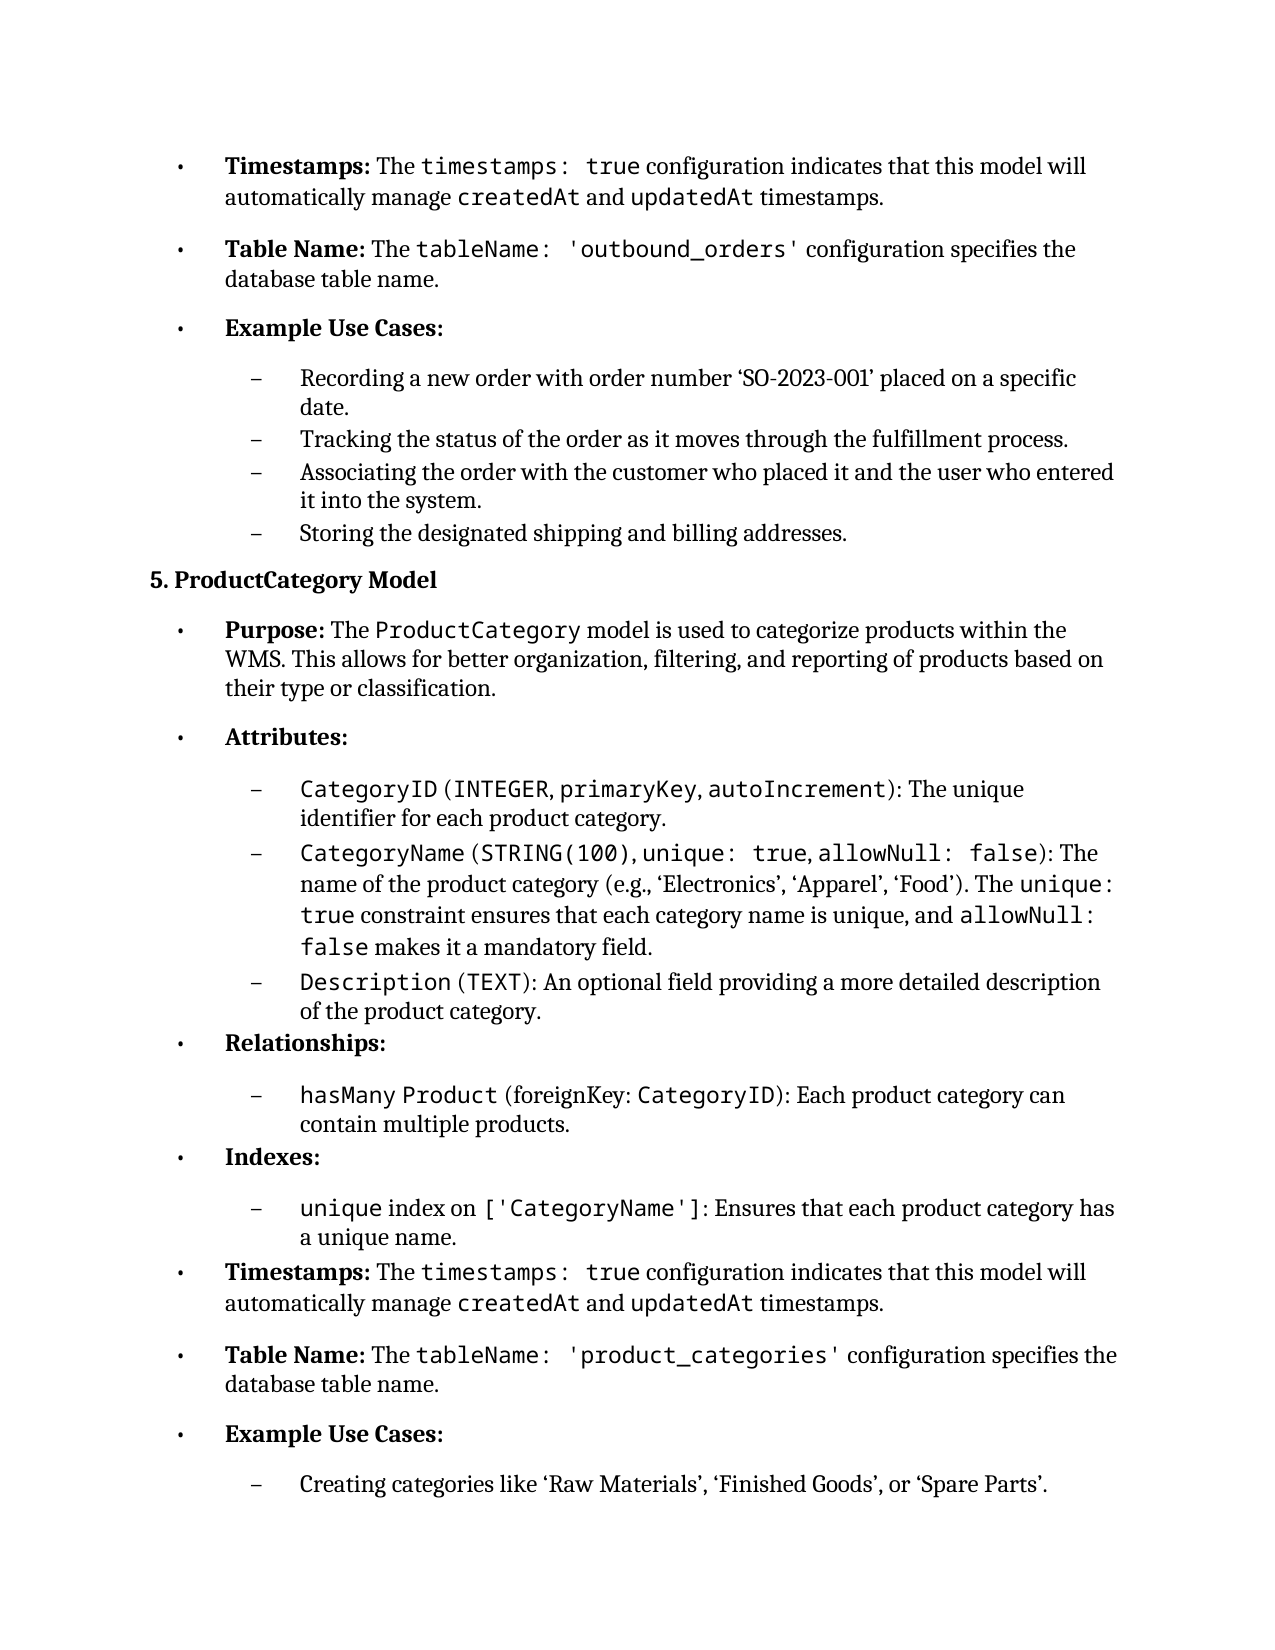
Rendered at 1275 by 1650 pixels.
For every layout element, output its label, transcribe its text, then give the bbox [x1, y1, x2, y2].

list Timestamps: The timestamps: true configuration indicates that this model will automatically manage createdAt and updatedAt timestamps. [175, 150, 1125, 212]
list Tracking the status of the order as it moves through the fulfillment process. [250, 425, 1125, 454]
list Purpose: The ProductCategory model is used to categorize products within the WMS. This allows for better organization, filtering, and reporting of products based on their type or classification. [175, 614, 1125, 702]
list Table Name: The tableName: 'outbound_orders' configuration specifies the database table name. [175, 233, 1125, 293]
list CategoryID (INTEGER, primaryKey, autoIncrement): The unique identifier for each product category. [250, 773, 1125, 833]
list hasMany Product (foreignKey: CategoryID): Each product category can contain multiple products. [250, 1079, 1125, 1139]
list Example Use Cases: [175, 314, 1125, 343]
list CategoryName (STRING(100), unique: true, allowNull: false): The name of the product category (e.g., ‘Electronics’, ‘Apparel’, ‘Food’). The unique: true constraint ensures that each category name is unique, and allowNull: false makes it a mandatory field. [250, 837, 1125, 962]
list Relationships: [175, 1029, 1125, 1058]
list Table Name: The tableName: 'product_categories' configuration specifies the database table name. [175, 1339, 1125, 1399]
list Attributes: [175, 723, 1125, 752]
list Description (TEXT): An optional field providing a more detailed description of the product category. [250, 965, 1125, 1025]
list Storing the designated shipping and billing addresses. [250, 519, 1125, 547]
list Creating categories like ‘Raw Materials’, ‘Finished Goods’, or ‘Spare Parts’. [250, 1469, 1125, 1498]
text 5. ProductCategory Model [150, 566, 1125, 595]
list unique index on ['CategoryName']: Ensures that each product category has a unique name. [250, 1192, 1125, 1252]
list Recording a new order with order number ‘SO-2023-001’ placed on a specific date. [250, 364, 1125, 421]
list Example Use Cases: [175, 1420, 1125, 1449]
list Associating the order with the customer who placed it and the user who entered it into the system. [250, 457, 1125, 515]
list Timestamps: The timestamps: true configuration indicates that this model will automatically manage createdAt and updatedAt timestamps. [175, 1256, 1125, 1318]
list Indexes: [175, 1142, 1125, 1171]
